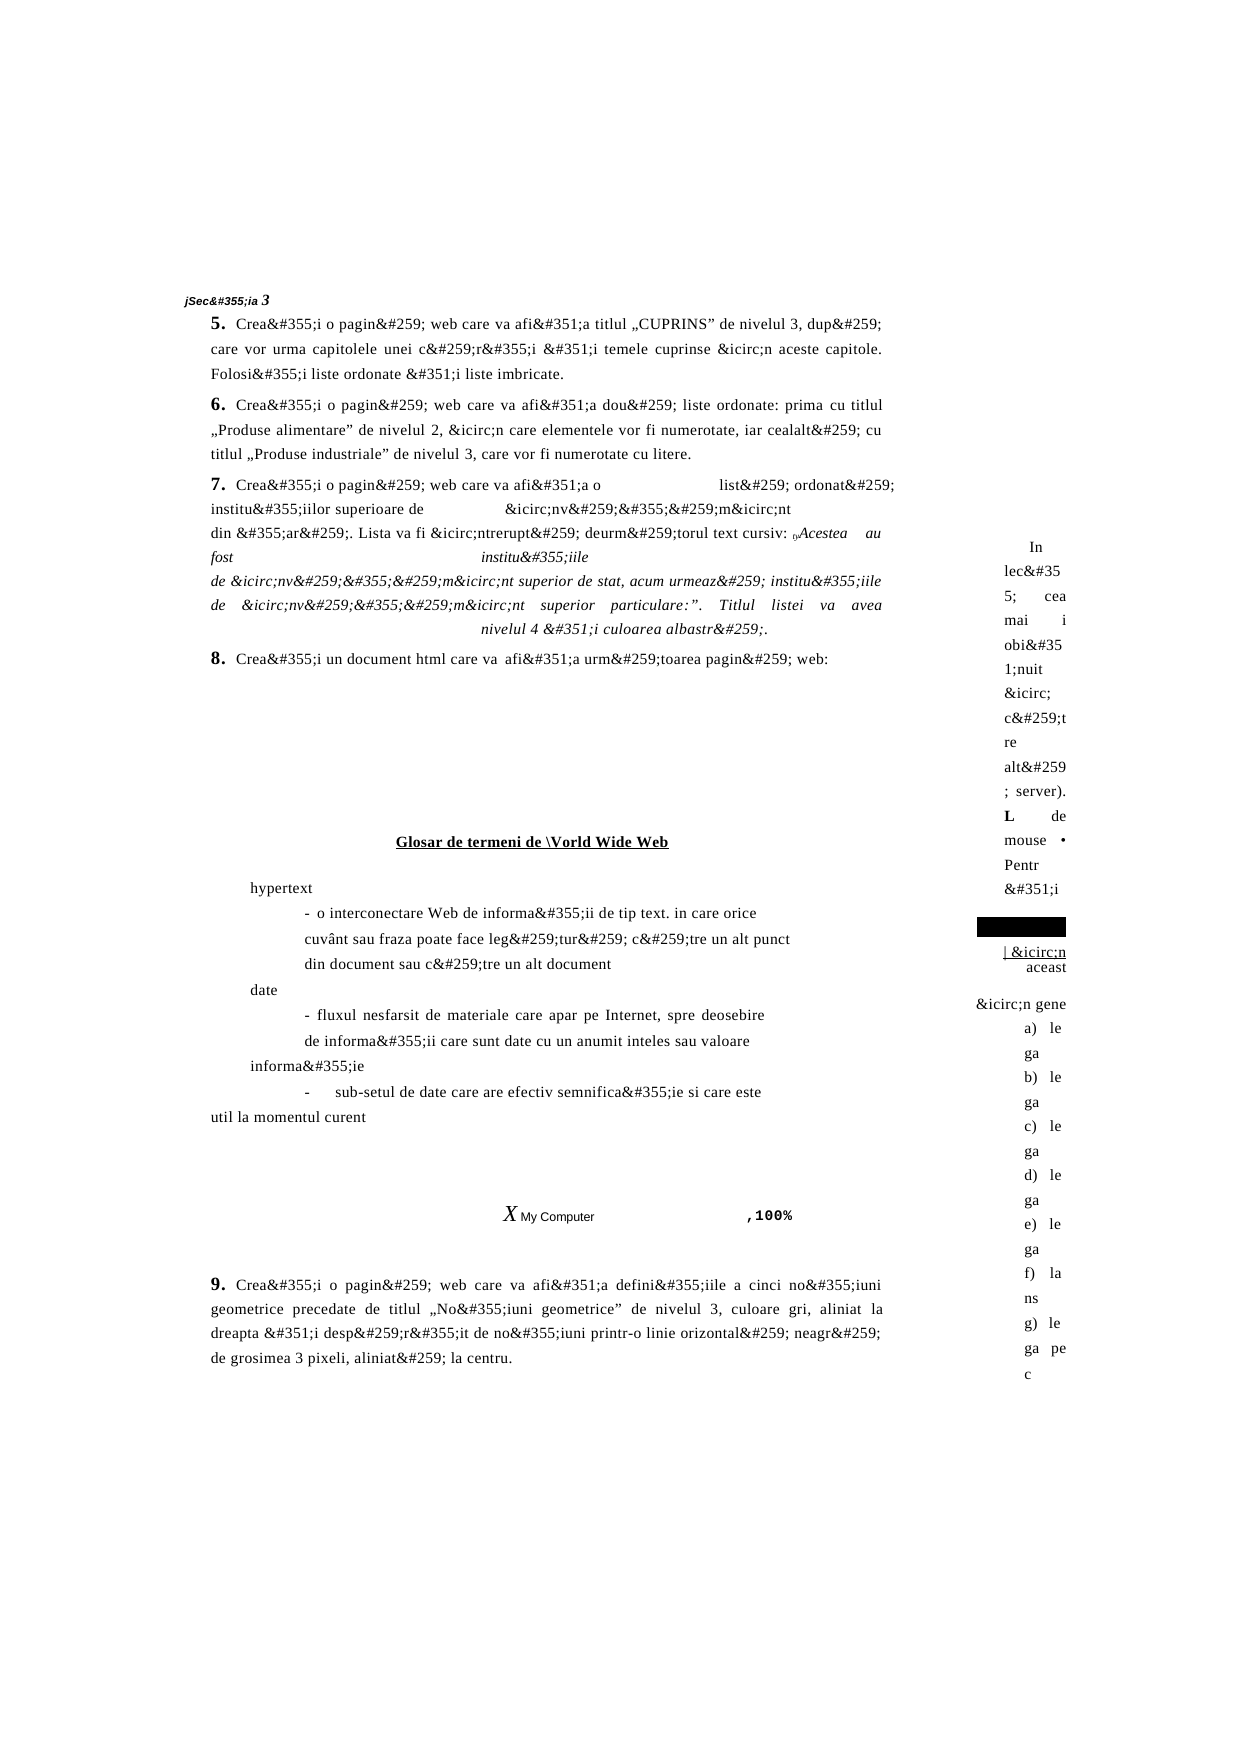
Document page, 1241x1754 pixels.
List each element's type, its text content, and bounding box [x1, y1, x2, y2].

list lans [1024, 1259, 1066, 1308]
list o interconectare Web de informa&#355;ii de tip text. in care orice cuvânt sau fraza poate face leg&#259;tur&#259; c&#259;tre un alt punct din document sau c&#259;tre un alt document [304, 898, 795, 975]
text ,100% [746, 1209, 792, 1223]
text din &#355;ar&#259;. Lista va fi &icirc;ntrerupt&#259; de urm&#259;torul text cursiv: tyAcestea au fost institu&#355;iile [211, 519, 883, 567]
list sub-setul de date care are efectiv semnifica&#355;ie si care este util la momentul curent [211, 1077, 766, 1128]
text | &icirc;n aceast [974, 944, 1066, 976]
text date [250, 975, 883, 1000]
list fluxul nesfarsit de materiale care apar pe Internet, spre deosebire de informa&#355;ii care sunt date cu un anumit inteles sau valoare [304, 1000, 766, 1051]
list Crea&#355;i o pagin&#259; web care va afi&#351;a dou&#259; liste ordonate: prima cu titlul „Produse alimentare” de nivelul 2, &icirc;n care elementele vor fi numerotate, iar cealalt&#259; cu titlul „Produse industriale” de nivelul 3, care vor fi numerotate cu litere. [211, 391, 883, 464]
text informa&#355;ie [250, 1051, 883, 1077]
list lega [1024, 1210, 1066, 1259]
text de &icirc;nv&#259;&#355;&#259;m&icirc;nt superior de stat, acum urmeaz&#259; institu&#355;iile de &icirc;nv&#259;&#355;&#259;m&icirc;nt superior particulare:”. Titlul listei va avea nivelul 4 &#351;i culoarea albastr&#259;. [211, 567, 883, 639]
list lega [1024, 1112, 1066, 1161]
text Observa&#355;i [977, 917, 1066, 937]
list lega [1024, 1014, 1066, 1063]
list Crea&#355;i un document html care va afi&#351;a urm&#259;toarea pagin&#259; web: [211, 652, 883, 667]
list lega [1024, 1063, 1066, 1112]
list lega [1024, 1161, 1066, 1210]
text hypertext [250, 873, 883, 898]
text In lec&#355; cea mai i obi&#351;nuit &icirc; c&#259;tre alt&#259; server). L de mouse • Pentr &#351;i &lt;/A&gt;. 1 numele fi; simboluril activ&#259;. Astfel, [1004, 532, 1066, 908]
text jSec&#355;ia 3 [185, 293, 270, 309]
list Crea&#355;i o pagin&#259; web care va afi&#351;a titlul „CUPRINS” de nivelul 3, dup&#259; care vor urma capitolele unei c&#259;r&#355;i &#351;i temele cuprinse &icirc;n aceste capitole. Folosi&#355;i liste ordonate &#351;i liste imbricate. [211, 309, 883, 384]
text Glosar de termeni de \Vorld Wide Web [188, 834, 876, 850]
list Crea&#355;i o pagin&#259; web care va afi&#351;a defini&#355;iile a cinci no&#355;iuni geometrice precedate de titlul „No&#355;iuni geometrice” de nivelul 3, culoare gri, aliniat la dreapta &#351;i desp&#259;r&#355;it de no&#355;iuni printr-o linie orizontal&#259; neagr&#259; de grosimea 3 pixeli, aliniat&#259; la centru. [211, 1270, 883, 1368]
list Crea&#355;i o pagin&#259; web care va afi&#351;a o list&#259; ordonat&#259; a institu&#355;iilor superioare de &icirc;nv&#259;&#355;&#259;m&icirc;nt [211, 471, 883, 519]
text X My Computer [503, 1203, 594, 1226]
list lega pe c [1024, 1308, 1066, 1384]
text &icirc;n gene [974, 990, 1066, 1014]
